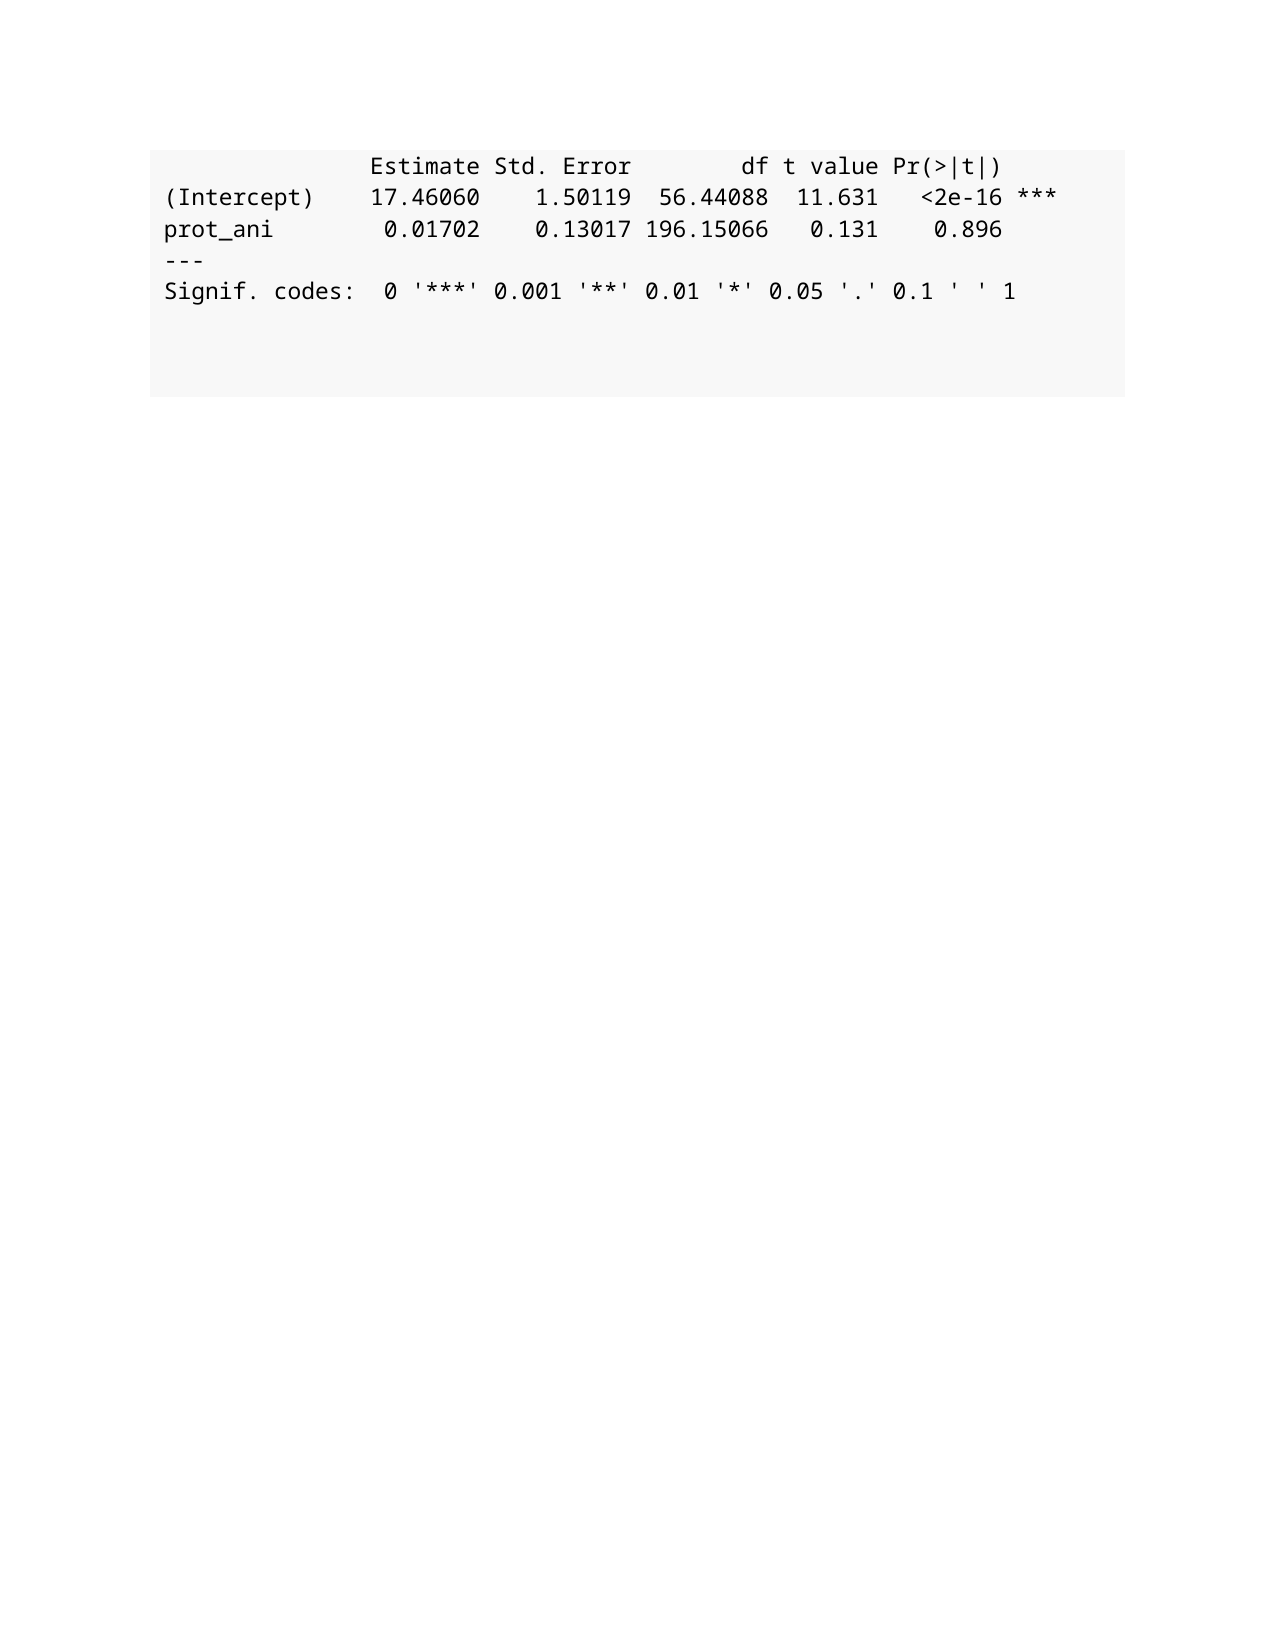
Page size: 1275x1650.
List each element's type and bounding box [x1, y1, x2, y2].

text [150, 150, 1125, 397]
